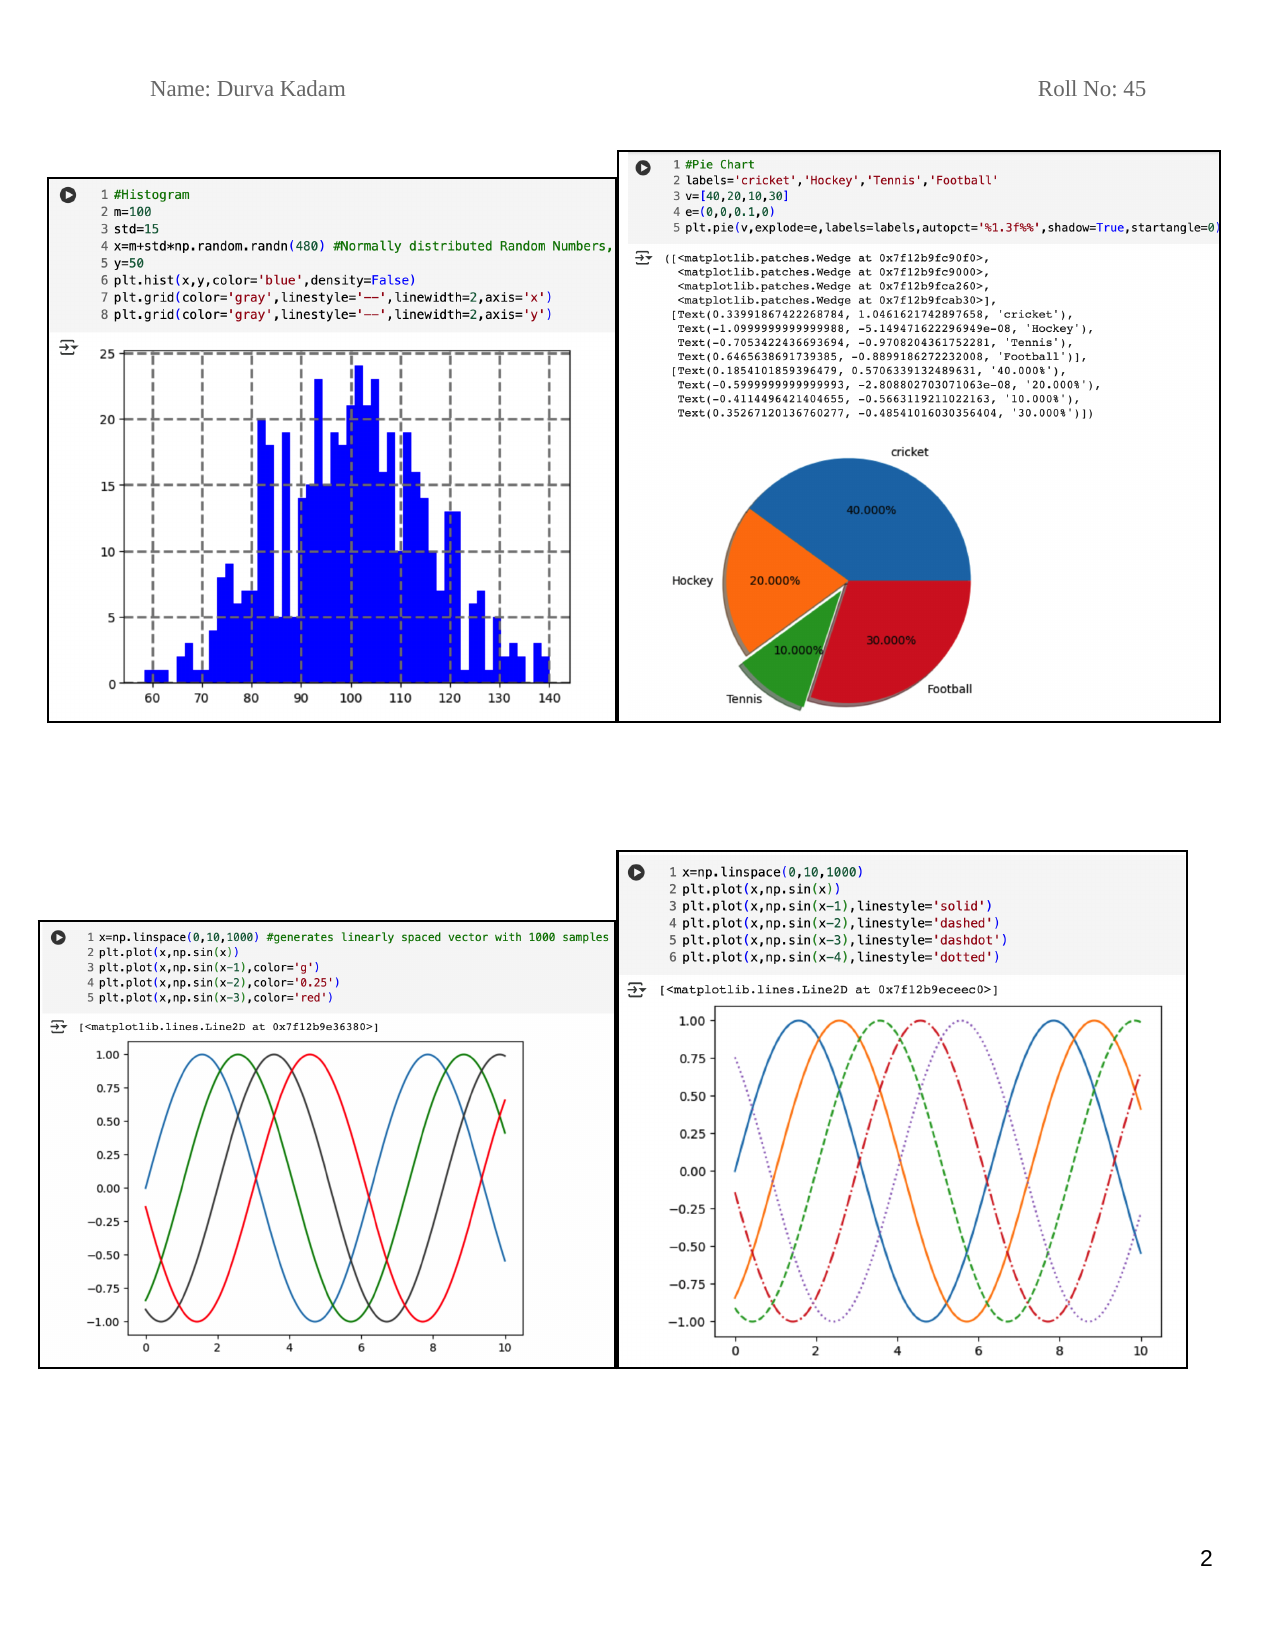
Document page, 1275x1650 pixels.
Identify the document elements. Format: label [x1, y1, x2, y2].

picture [49, 179, 615, 721]
picture [40, 922, 614, 1367]
picture [619, 852, 1186, 1367]
picture [628, 152, 1219, 721]
